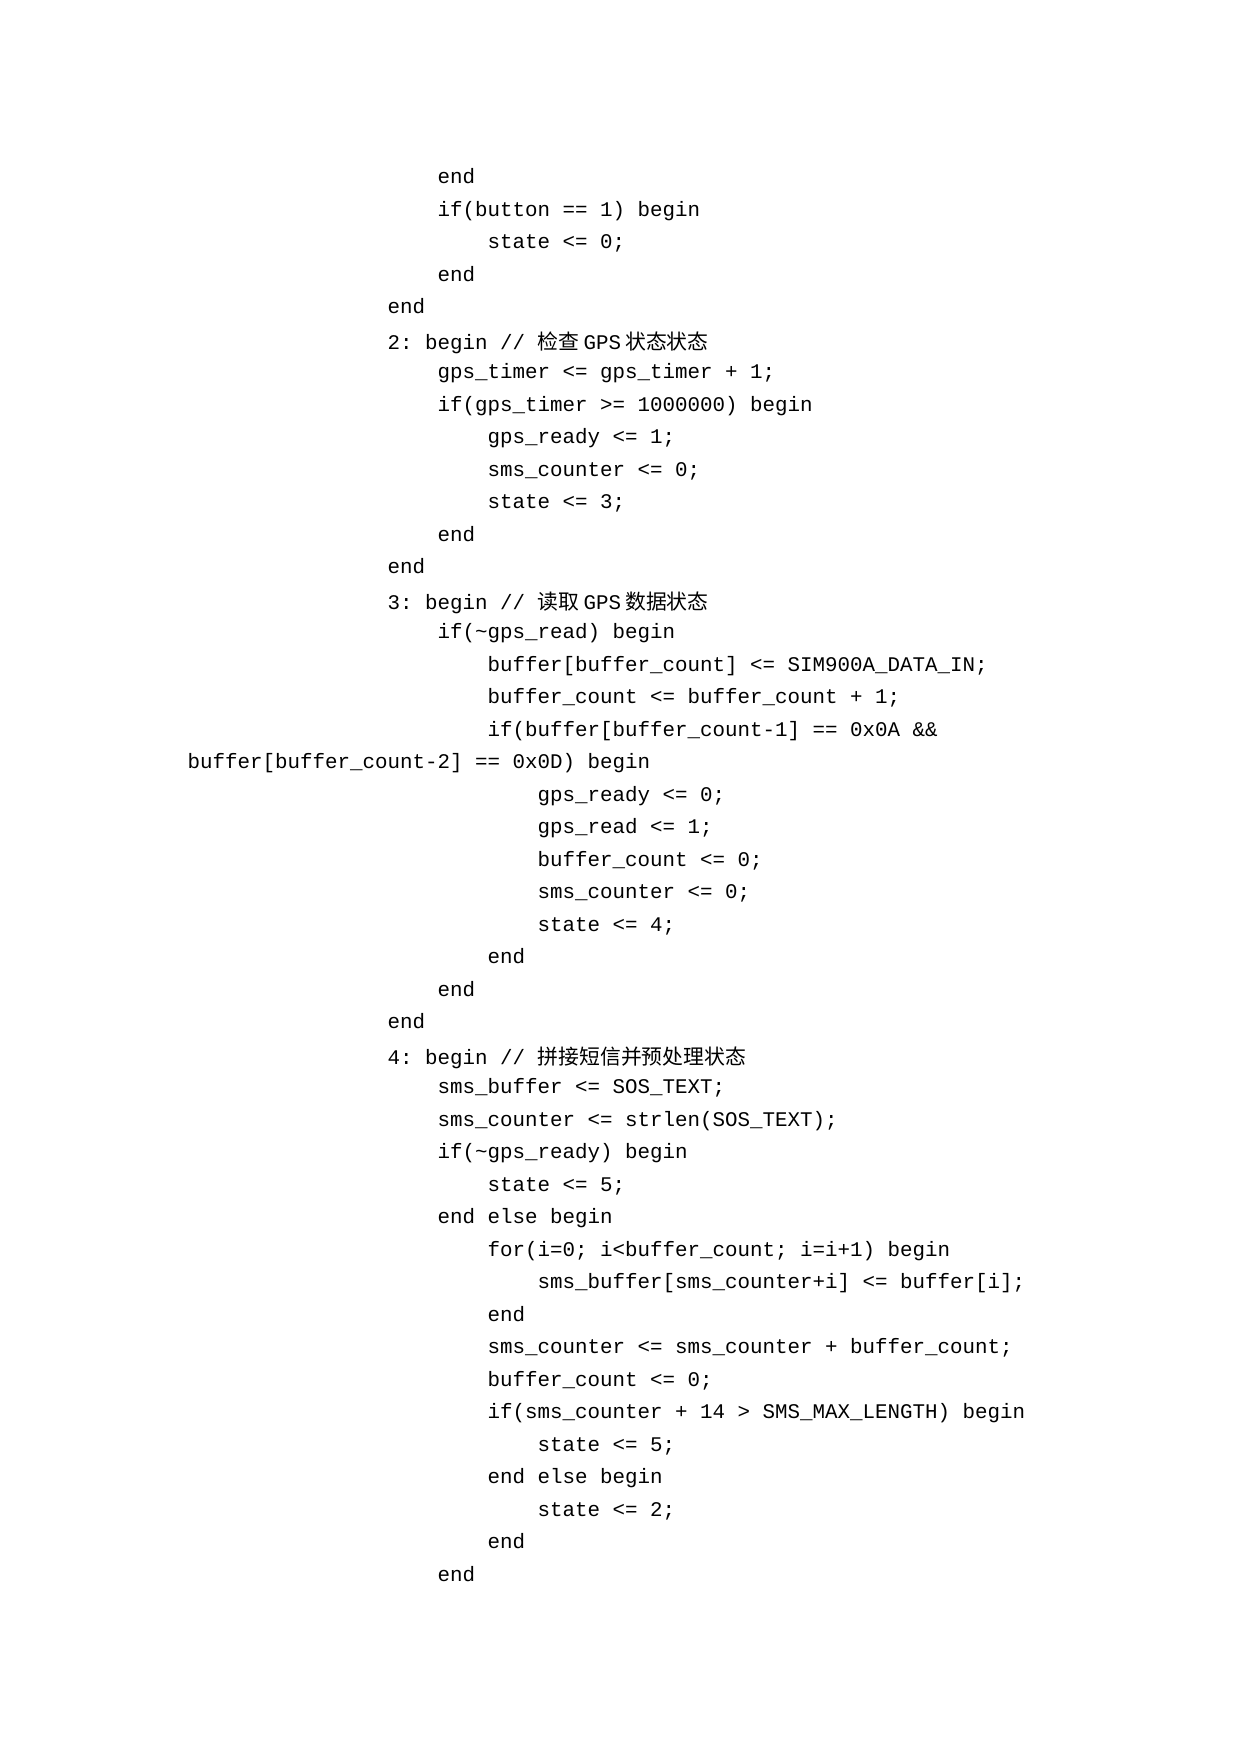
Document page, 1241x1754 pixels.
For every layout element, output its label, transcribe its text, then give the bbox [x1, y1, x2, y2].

text for(i=0; i<buffer_count; i=i+1) begin [187, 1234, 1053, 1267]
text sms_counter <= 0; [187, 877, 1053, 909]
text end [187, 292, 1053, 324]
text 2: begin // 检查GPS状态状态 [187, 324, 1053, 357]
text if(sms_counter + 14 > SMS_MAX_LENGTH) begin [187, 1397, 1053, 1429]
text sms_counter <= 0; [187, 454, 1053, 487]
text end [187, 1007, 1053, 1039]
text if(buffer[buffer_count-1] == 0x0A && buffer[buffer_count-2] == 0x0D) begin [187, 714, 1053, 779]
text end [187, 162, 1053, 194]
text end else begin [187, 1202, 1053, 1234]
text end [187, 1527, 1053, 1559]
text buffer_count <= 0; [187, 844, 1053, 877]
text end else begin [187, 1462, 1053, 1494]
text sms_buffer[sms_counter+i] <= buffer[i]; [187, 1267, 1053, 1299]
text if(button == 1) begin [187, 194, 1053, 227]
text gps_ready <= 1; [187, 422, 1053, 454]
text end [187, 974, 1053, 1007]
text if(~gps_ready) begin [187, 1137, 1053, 1169]
text state <= 0; [187, 227, 1053, 259]
text state <= 5; [187, 1429, 1053, 1462]
text if(gps_timer >= 1000000) begin [187, 389, 1053, 422]
text if(~gps_read) begin [187, 617, 1053, 649]
text sms_buffer <= SOS_TEXT; [187, 1072, 1053, 1104]
text end [187, 519, 1053, 552]
text gps_read <= 1; [187, 812, 1053, 844]
text end [187, 942, 1053, 974]
text buffer_count <= 0; [187, 1364, 1053, 1397]
text sms_counter <= sms_counter + buffer_count; [187, 1332, 1053, 1364]
text state <= 3; [187, 487, 1053, 519]
text end [187, 259, 1053, 292]
text gps_timer <= gps_timer + 1; [187, 357, 1053, 389]
text gps_ready <= 0; [187, 779, 1053, 812]
text 3: begin // 读取GPS数据状态 [187, 584, 1053, 617]
text buffer_count <= buffer_count + 1; [187, 682, 1053, 714]
text state <= 4; [187, 909, 1053, 942]
text sms_counter <= strlen(SOS_TEXT); [187, 1104, 1053, 1137]
text state <= 2; [187, 1494, 1053, 1527]
text end [187, 1559, 1053, 1592]
text end [187, 1299, 1053, 1332]
text 4: begin // 拼接短信并预处理状态 [187, 1039, 1053, 1072]
text buffer[buffer_count] <= SIM900A_DATA_IN; [187, 649, 1053, 682]
text end [187, 552, 1053, 584]
text state <= 5; [187, 1169, 1053, 1202]
